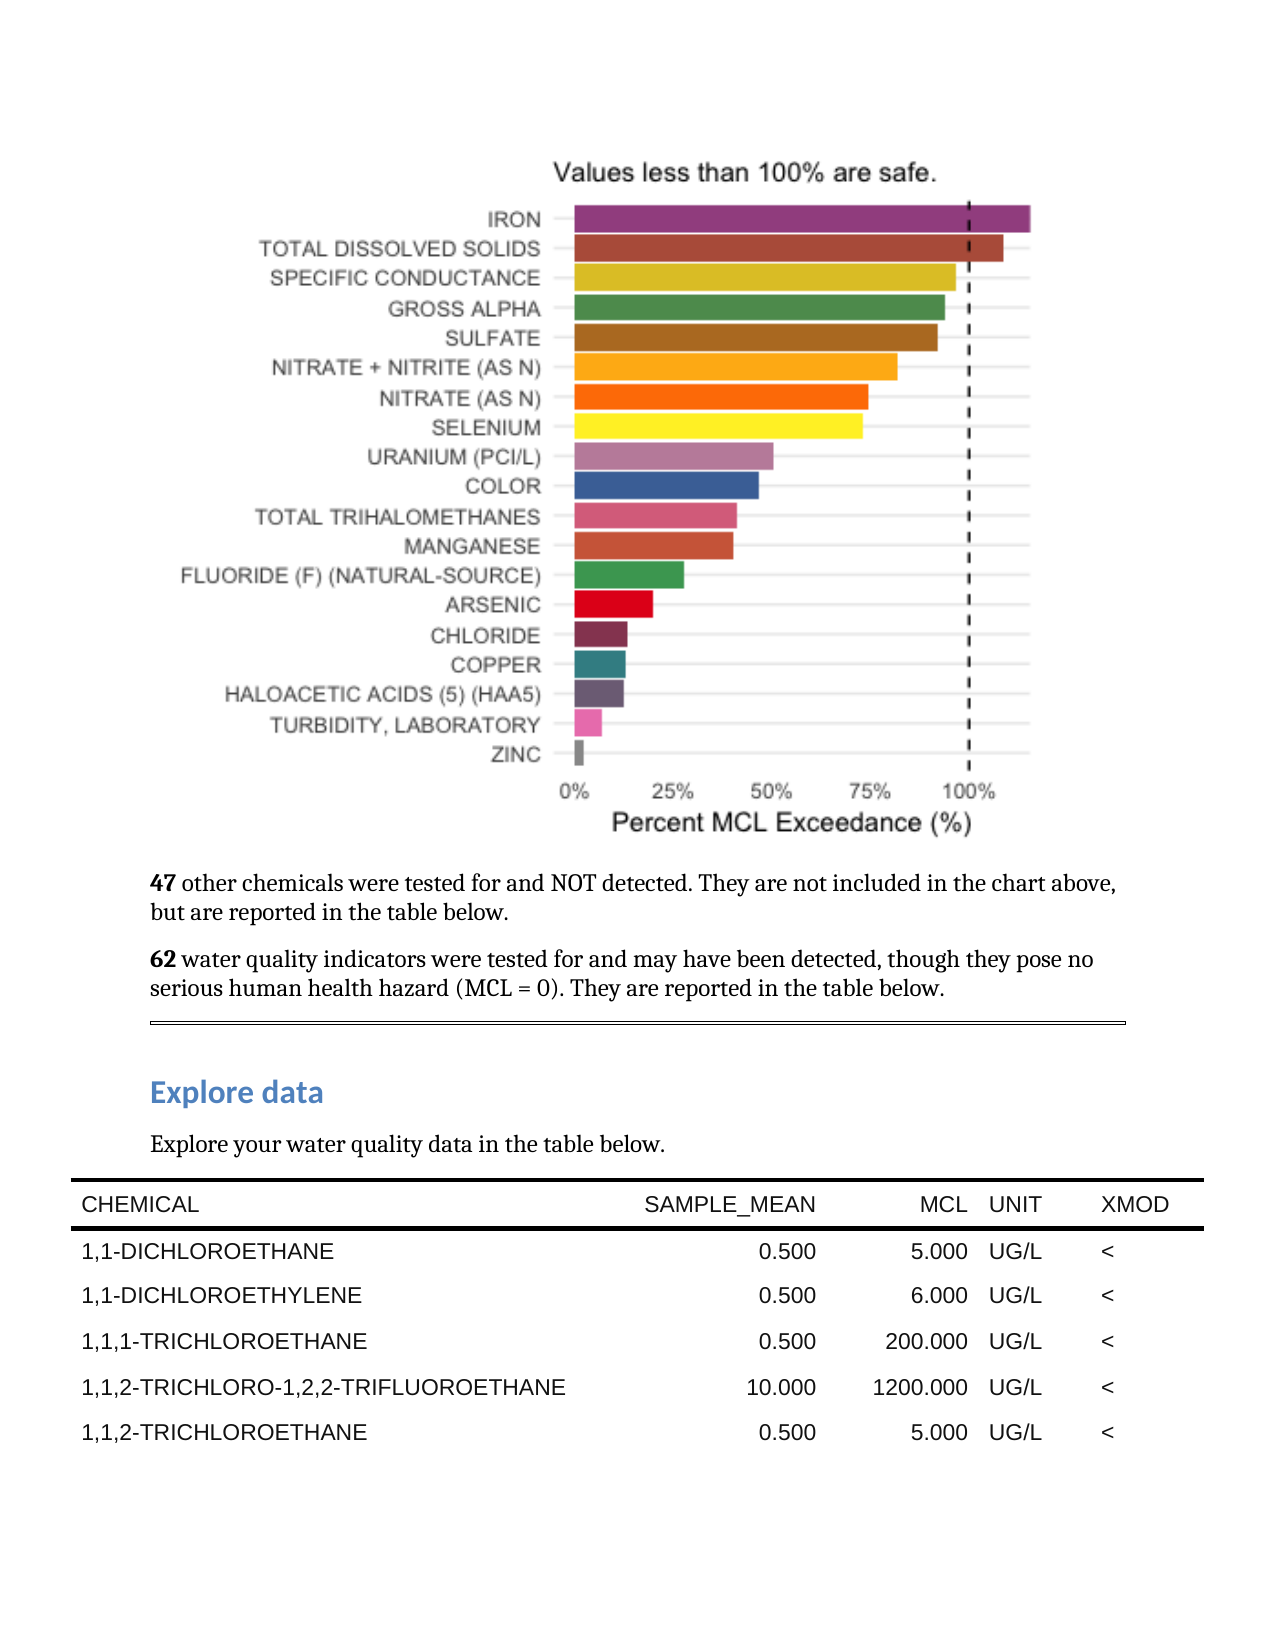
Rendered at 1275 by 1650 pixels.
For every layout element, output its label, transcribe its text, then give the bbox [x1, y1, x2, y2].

table_cell < [1090, 1231, 1204, 1272]
picture [168, 150, 1044, 850]
table_cell UG/L [978, 1318, 1090, 1364]
table_cell < [1090, 1318, 1204, 1364]
table_cell 0.500 [614, 1318, 826, 1364]
table_header XMOD [1090, 1182, 1204, 1226]
table_cell 1,1,1-TRICHLOROETHANE [71, 1318, 614, 1364]
table_header SAMPLE_MEAN [614, 1182, 826, 1226]
subtitle Explore data [150, 1071, 1125, 1112]
table_cell 5.000 [826, 1410, 978, 1456]
table_cell 5.000 [826, 1231, 978, 1272]
table_cell 200.000 [826, 1318, 978, 1364]
table_header MCL [826, 1182, 978, 1226]
table_cell < [1090, 1364, 1204, 1410]
text 47 other chemicals were tested for and NOT detected. They are not included in the chart above, but are reported in the table below. [150, 869, 1125, 926]
table_cell 10.000 [614, 1364, 826, 1410]
table_cell 0.500 [614, 1272, 826, 1318]
table_cell 1,1,2-TRICHLORO-1,2,2-TRIFLUOROETHANE [71, 1364, 614, 1410]
table_cell < [1090, 1410, 1204, 1456]
table_cell 1,1-DICHLOROETHYLENE [71, 1272, 614, 1318]
table_cell UG/L [978, 1231, 1090, 1272]
table_cell < [1090, 1272, 1204, 1318]
table_cell UG/L [978, 1364, 1090, 1410]
table_cell 0.500 [614, 1410, 826, 1456]
text 62 water quality indicators were tested for and may have been detected, though they pose no serious human health hazard (MCL = 0). They are reported in the table below. [150, 945, 1125, 1002]
text Explore your water quality data in the table below. [150, 1130, 1125, 1159]
table_cell 1,1,2-TRICHLOROETHANE [71, 1410, 614, 1456]
table_header UNIT [978, 1182, 1090, 1226]
table_cell UG/L [978, 1272, 1090, 1318]
table_header CHEMICAL [71, 1182, 614, 1226]
table_cell 6.000 [826, 1272, 978, 1318]
table_cell UG/L [978, 1410, 1090, 1456]
table_cell 0.500 [614, 1231, 826, 1272]
table_cell 1,1-DICHLOROETHANE [71, 1231, 614, 1272]
table_cell 1200.000 [826, 1364, 978, 1410]
